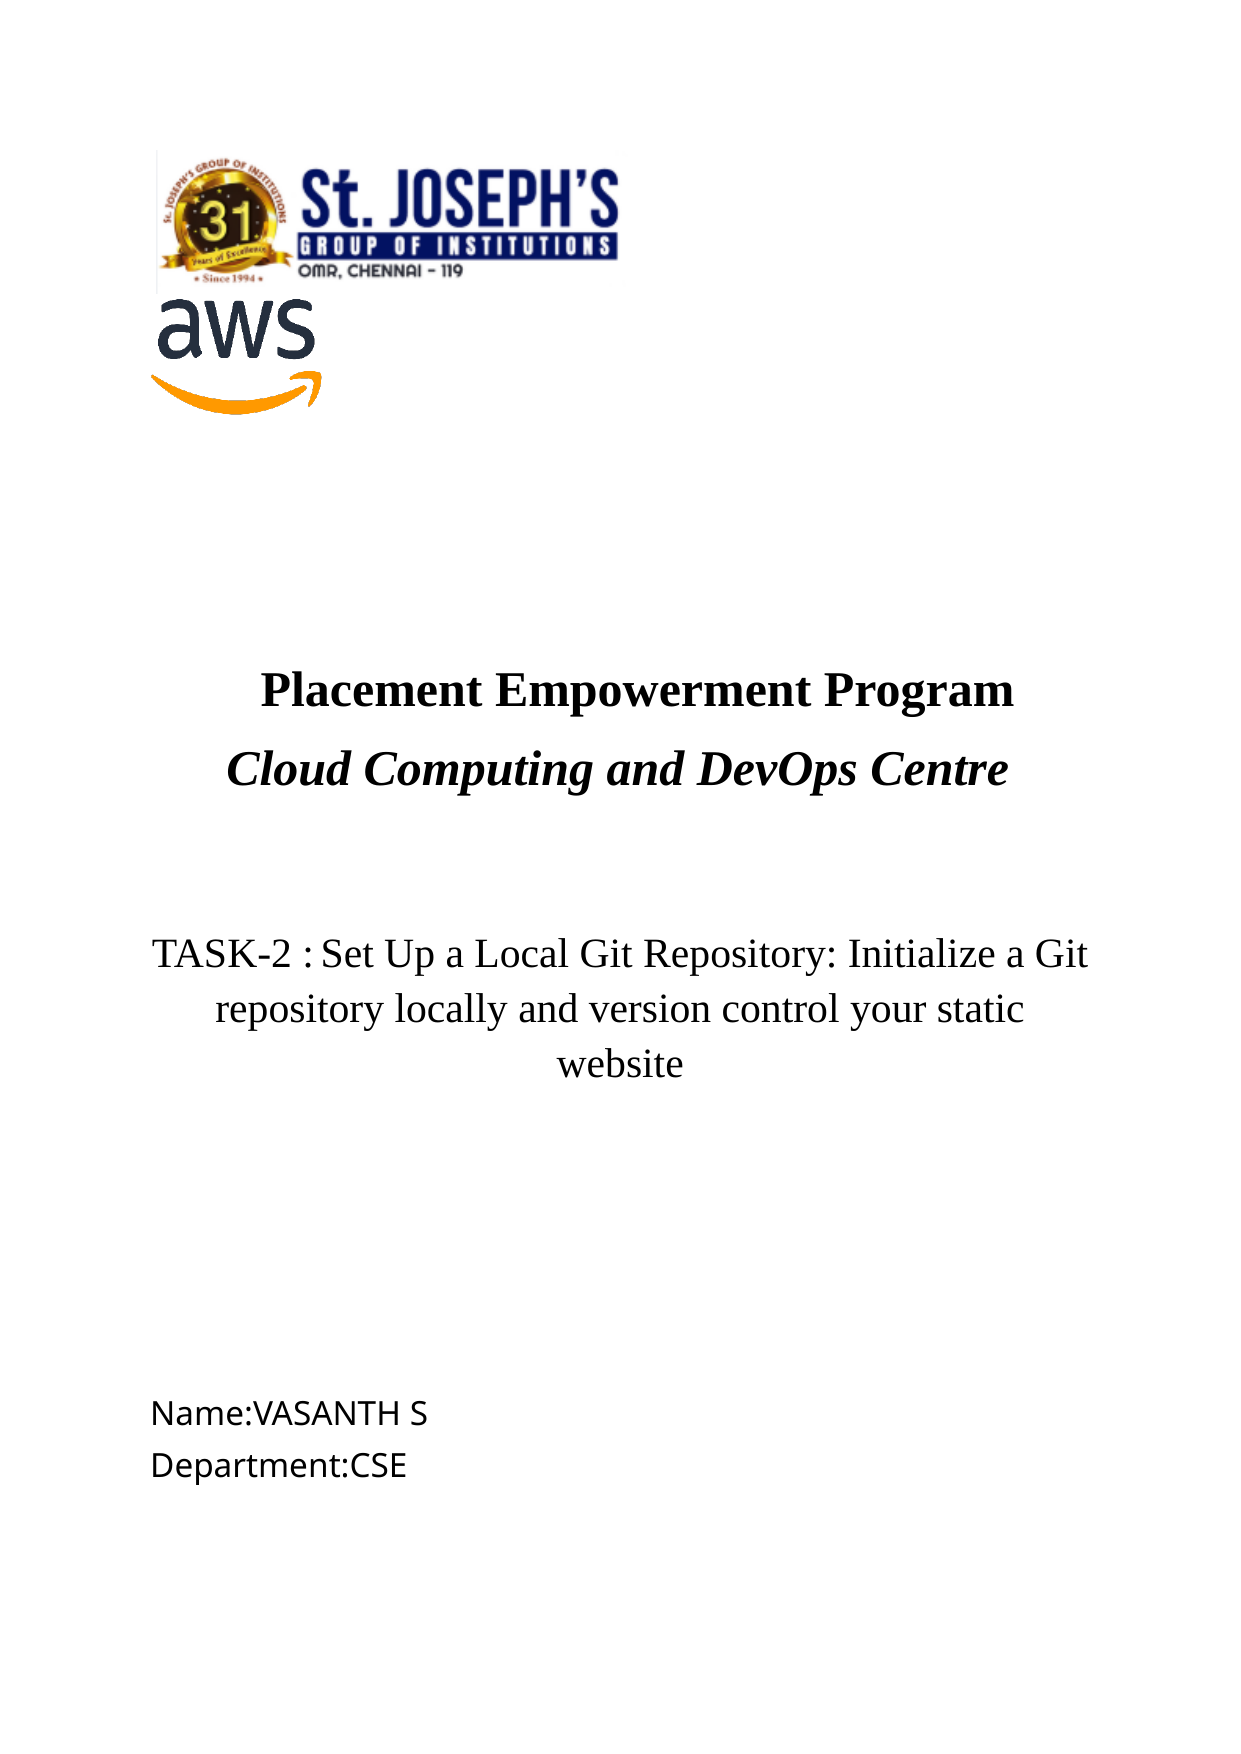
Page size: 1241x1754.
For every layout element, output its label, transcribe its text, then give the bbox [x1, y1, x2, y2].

text Placement Empowerment Program [150, 659, 1090, 717]
picture [150, 298, 322, 415]
text Cloud Computing and DevOps Centre [150, 738, 1090, 796]
picture [156, 150, 629, 294]
text TASK-2 : Set Up a Local Git Repository: Initialize a Git repository locally and version control your static website [150, 929, 1090, 1087]
text Name:VASANTH S Department:CSE [150, 1390, 1090, 1487]
